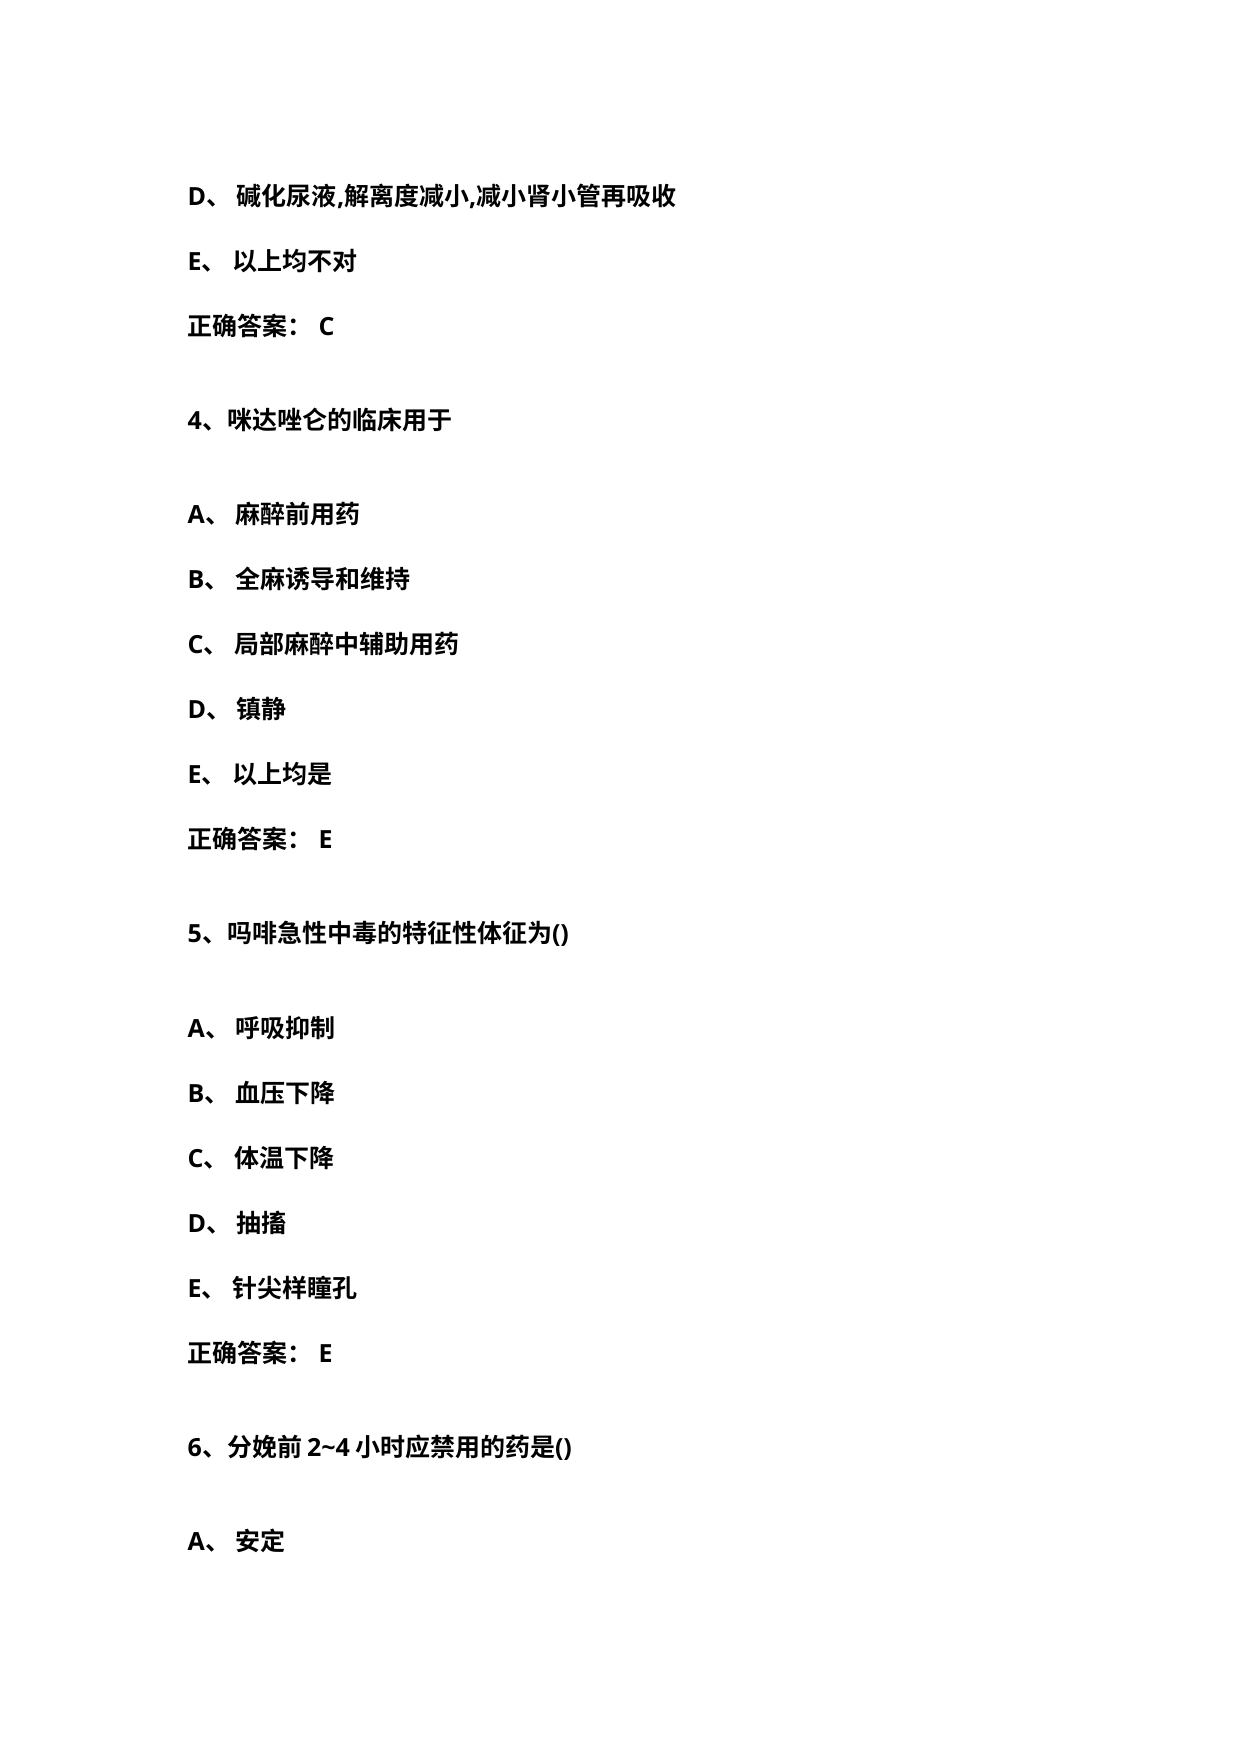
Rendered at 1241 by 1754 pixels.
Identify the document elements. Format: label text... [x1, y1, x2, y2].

text B、 全麻诱导和维持 [187, 545, 1053, 610]
text D、 碱化尿液,解离度减小,减小肾小管再吸收 [187, 162, 1053, 227]
text 4、咪达唑仑的临床用于 [187, 386, 1053, 451]
text C、 体温下降 [187, 1124, 1053, 1189]
text E、 针尖样瞳孔 [187, 1254, 1053, 1319]
text 5、吗啡急性中毒的特征性体征为() [187, 899, 1053, 964]
text C、 局部麻醉中辅助用药 [187, 610, 1053, 675]
text D、 镇静 [187, 675, 1053, 740]
text 正确答案： E [187, 805, 1053, 870]
text E、 以上均是 [187, 740, 1053, 805]
text A、 呼吸抑制 [187, 994, 1053, 1059]
text 正确答案： E [187, 1319, 1053, 1384]
text A、 麻醉前用药 [187, 480, 1053, 545]
text B、 血压下降 [187, 1059, 1053, 1124]
text 6、分娩前2~4小时应禁用的药是() [187, 1413, 1053, 1478]
text D、 抽搐 [187, 1189, 1053, 1254]
text E、 以上均不对 [187, 227, 1053, 292]
text A、 安定 [187, 1507, 1053, 1572]
text 正确答案： C [187, 292, 1053, 357]
